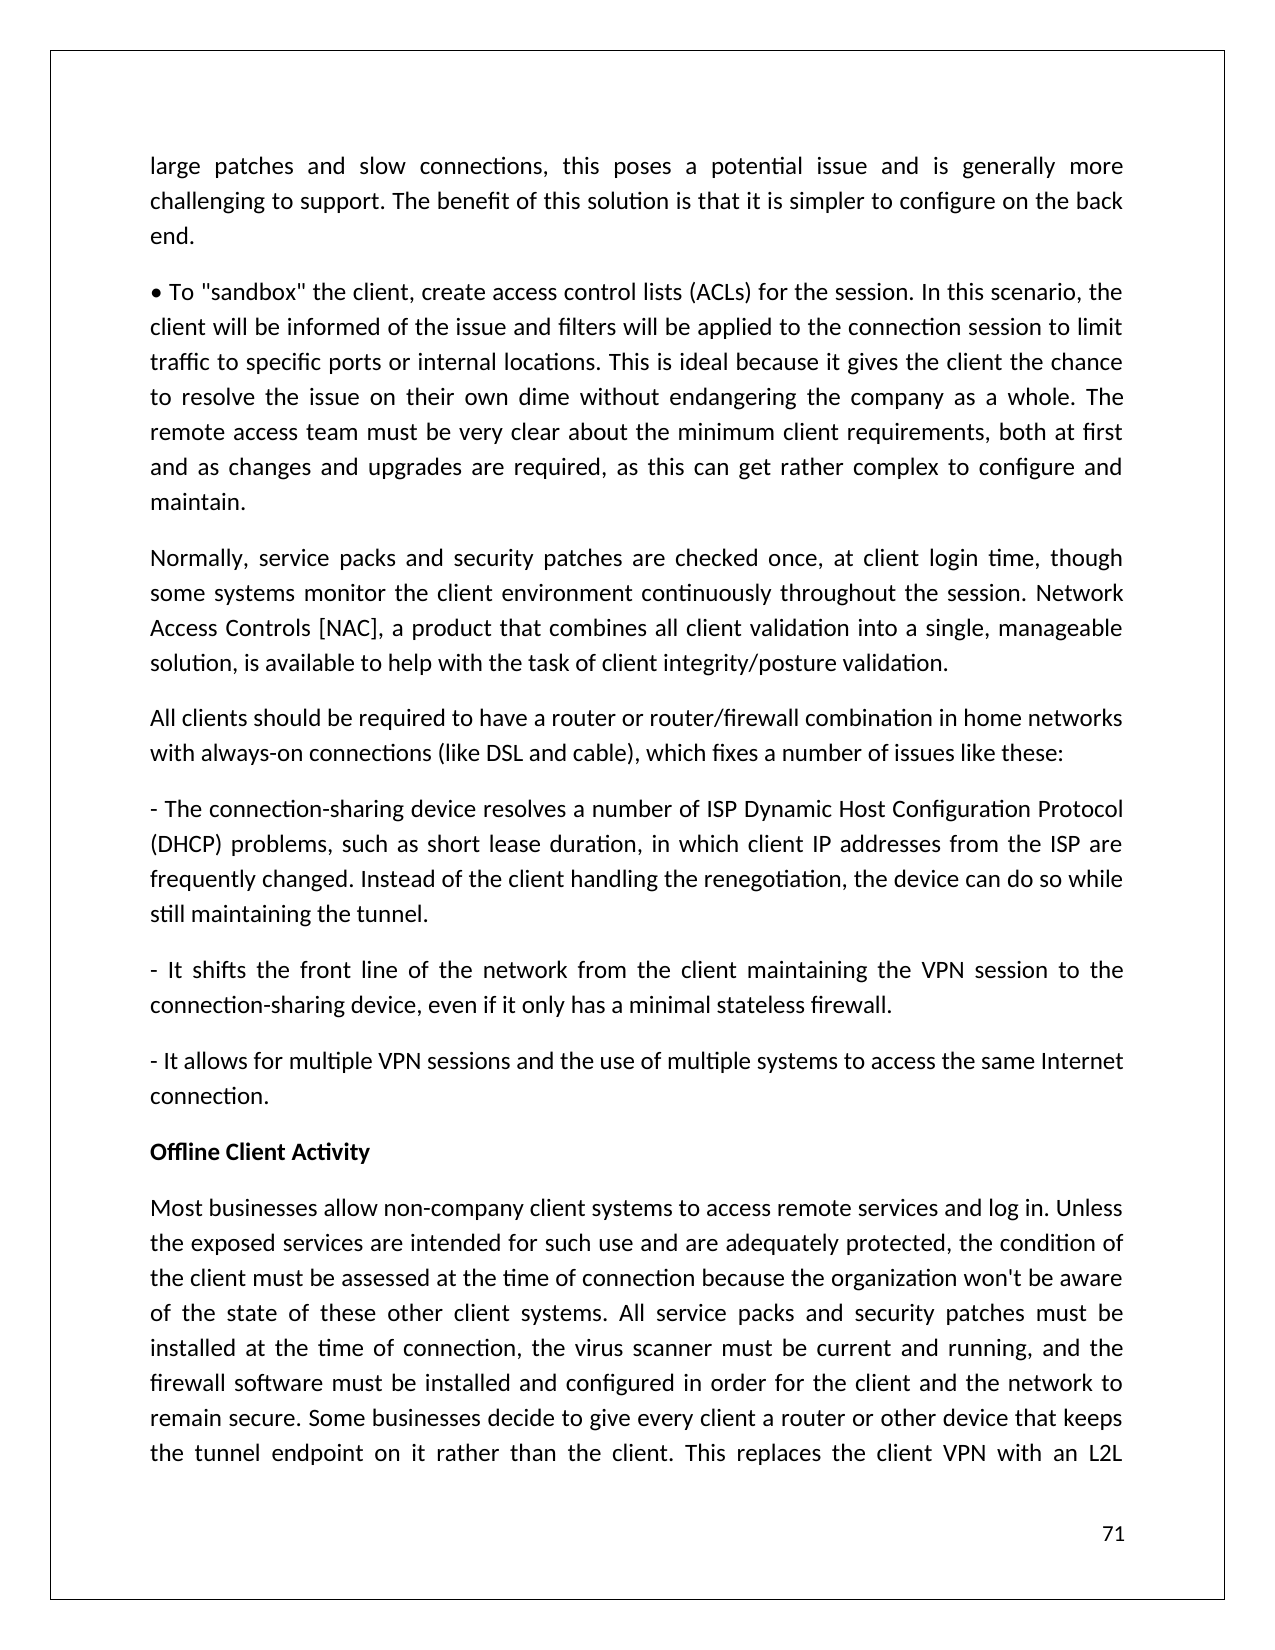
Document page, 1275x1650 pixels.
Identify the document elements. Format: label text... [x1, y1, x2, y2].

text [150, 1192, 1125, 1467]
text Offline Client Activity [150, 1136, 1125, 1166]
text All clients should be required to have a router or router/firewall combination in home networks with always-on connections (like DSL and cable), which fixes a number of issues like these: [150, 702, 1125, 768]
text - The connection-sharing device resolves a number of ISP Dynamic Host Configuration Protocol (DHCP) problems, such as short lease duration, in which client IP addresses from the ISP are frequently changed. Instead of the client handling the renegotiation, the device can do so while still maintaining the tunnel. [150, 793, 1125, 929]
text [150, 150, 1125, 251]
text • To "sandbox" the client, create access control lists (ACLs) for the session. In this scenario, the client will be informed of the issue and filters will be applied to the connection session to limit traffic to specific ports or internal locations. This is ideal because it gives the client the chance to resolve the issue on their own dime without endangering the company as a whole. The remote access team must be very clear about the minimum client requirements, both at first and as changes and upgrades are required, as this can get rather complex to configure and maintain. [150, 276, 1125, 516]
text Normally, service packs and security patches are checked once, at client login time, though some systems monitor the client environment continuously throughout the session. Network Access Controls [NAC], a product that combines all client validation into a single, manageable solution, is available to help with the task of client integrity/posture validation. [150, 542, 1125, 677]
text - It allows for multiple VPN sessions and the use of multiple systems to access the same Internet connection. [150, 1045, 1125, 1111]
text - It shifts the front line of the network from the client maintaining the VPN session to the connection-sharing device, even if it only has a minimal stateless firewall. [150, 954, 1125, 1020]
